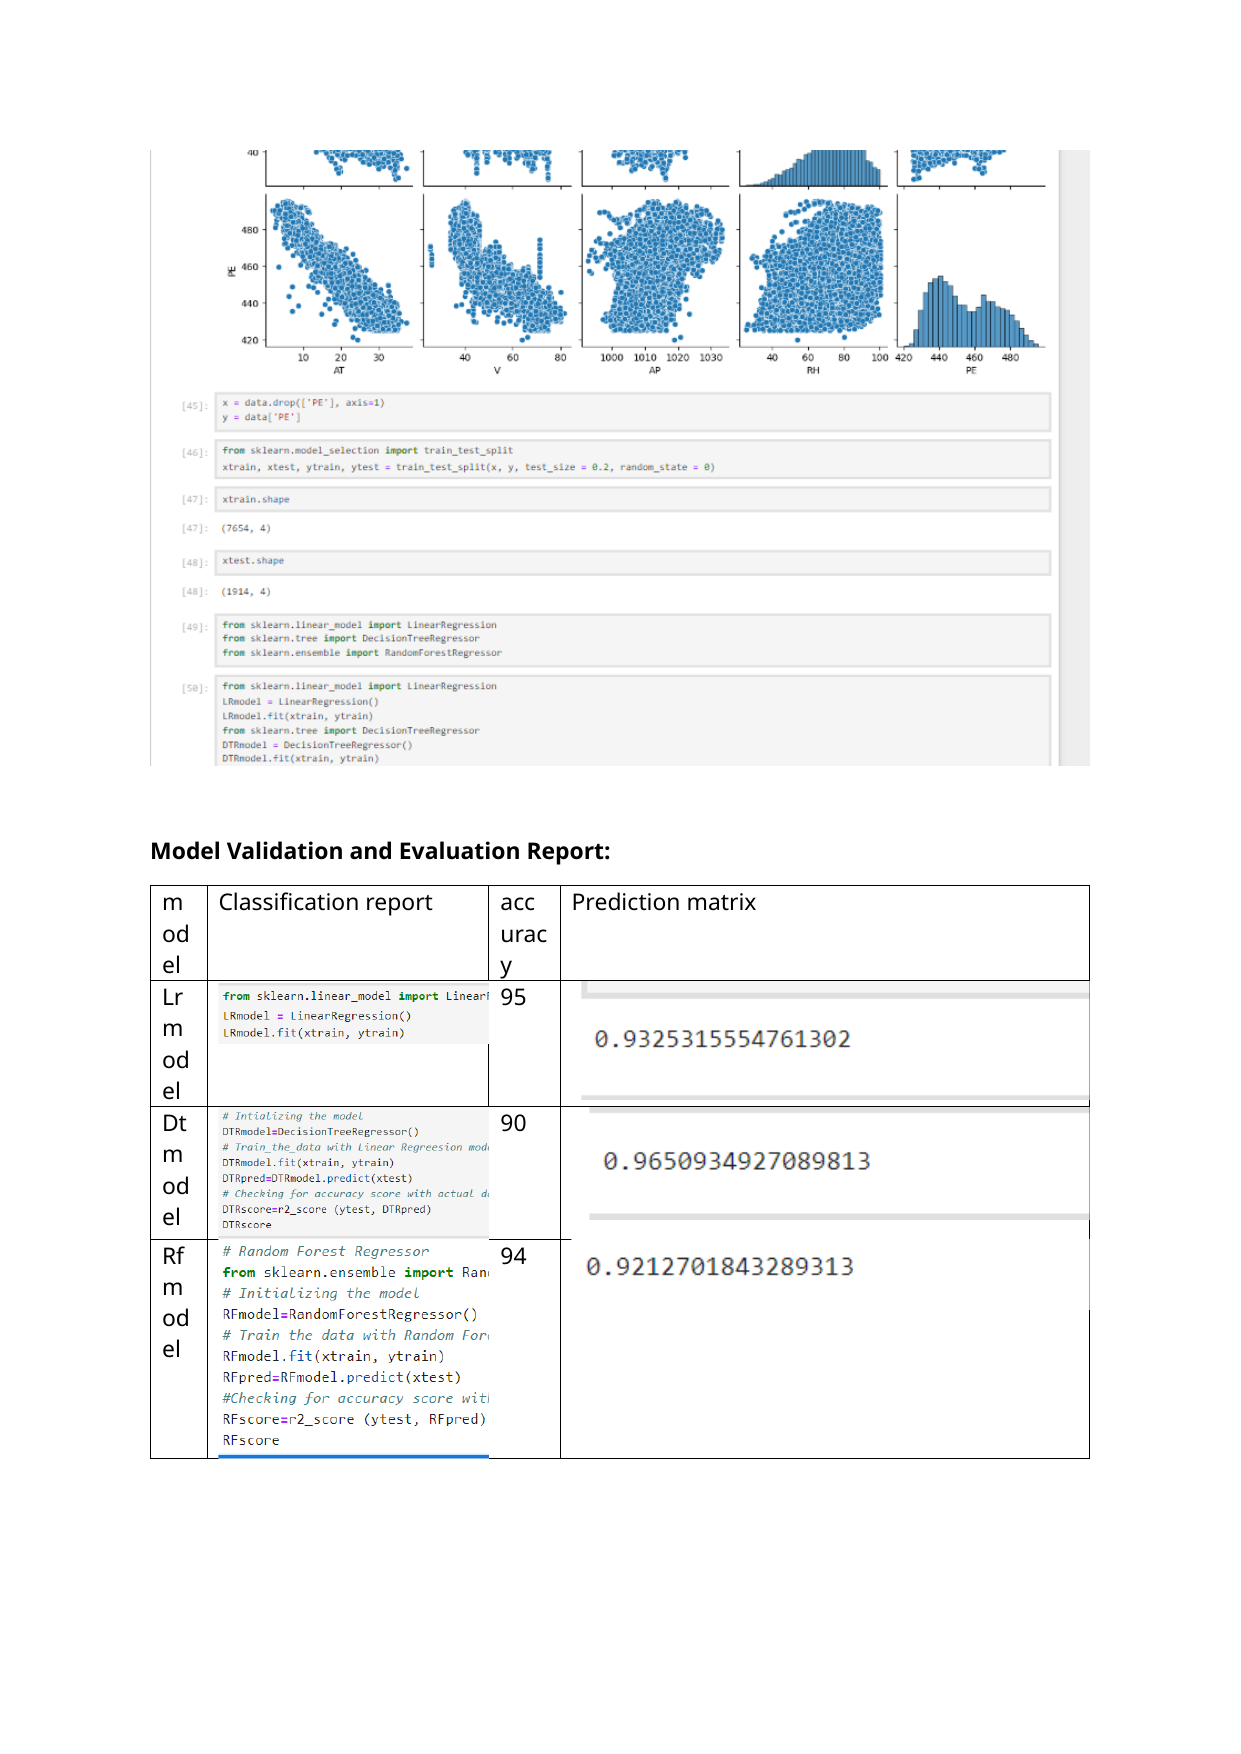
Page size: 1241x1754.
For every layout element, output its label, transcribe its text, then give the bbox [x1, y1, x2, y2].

table_cell [561, 981, 1089, 1106]
table_cell 95 [489, 981, 560, 1106]
table_header Classification report [208, 886, 488, 980]
table_cell [561, 1240, 1089, 1458]
text Model Validation and Evaluation Report: [150, 835, 1090, 866]
table_cell 94 [489, 1240, 560, 1458]
table_cell Dt model [151, 1107, 207, 1239]
picture [150, 150, 1091, 766]
picture [218, 981, 489, 1044]
table_cell [208, 981, 488, 1106]
picture [571, 981, 1090, 1100]
table_header model [151, 886, 207, 980]
picture [218, 1107, 489, 1459]
picture [571, 1107, 1090, 1220]
table_cell [208, 1107, 218, 1239]
table_cell [561, 1107, 1089, 1239]
table_header accuracy [489, 886, 560, 980]
table_header Prediction matrix [561, 886, 1089, 980]
table_cell 90 [489, 1107, 560, 1239]
picture [571, 1239, 1090, 1310]
table_cell Rf model [151, 1240, 207, 1458]
table_cell Lr model [151, 981, 207, 1106]
table_cell [208, 1240, 218, 1458]
